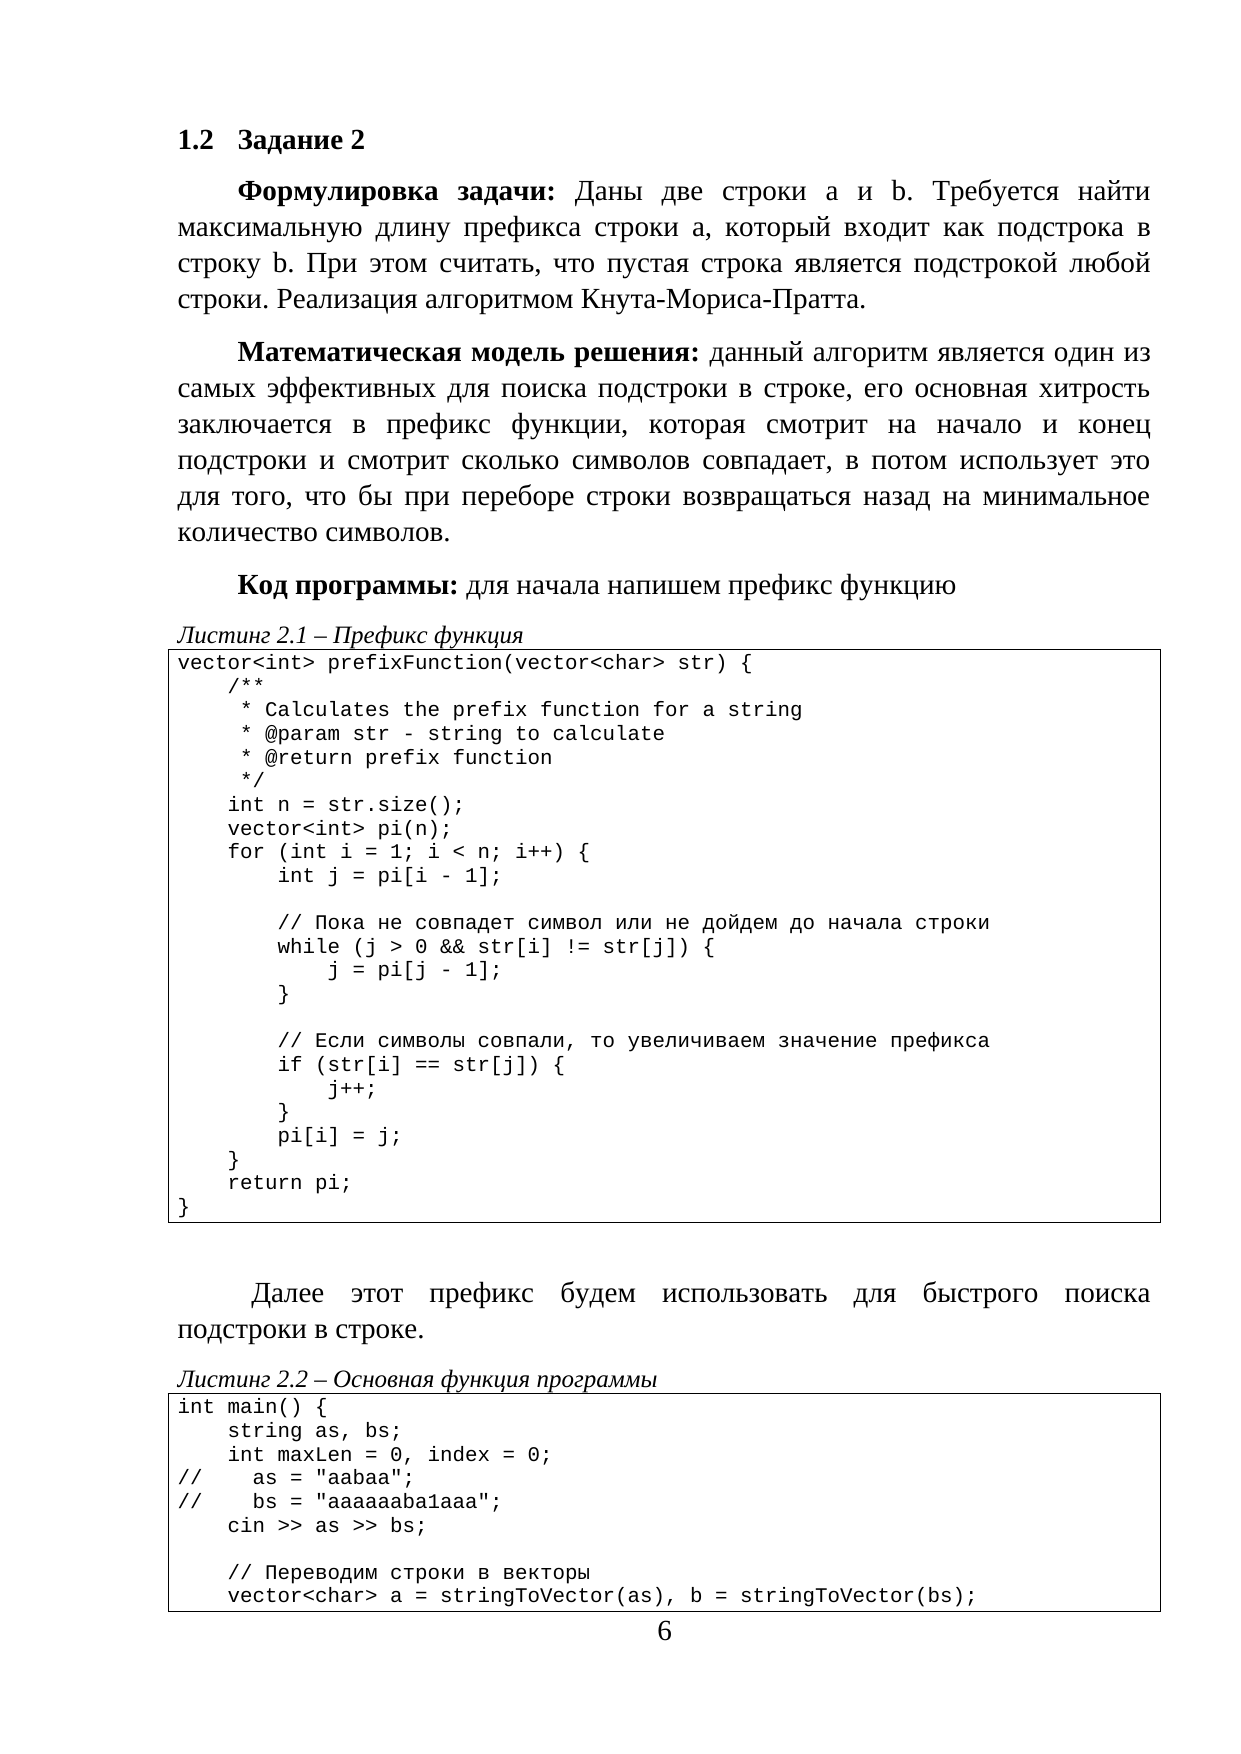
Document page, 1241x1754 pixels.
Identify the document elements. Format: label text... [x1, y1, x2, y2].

text // Если символы совпали, то увеличиваем значение префикса [177, 1030, 1152, 1054]
text j++; [177, 1078, 1152, 1101]
text int main() { [169, 1394, 1160, 1420]
text cin >> as >> bs; [177, 1514, 1152, 1538]
text // Пока не совпадет символ или не дойдем до начала строки [177, 912, 1152, 936]
text int n = str.size(); [177, 794, 1152, 818]
text string as, bs; [177, 1420, 1152, 1444]
text // bs = "aaaaaaba1aaa"; [177, 1491, 1152, 1514]
text // as = "aabaa"; [177, 1467, 1152, 1491]
text pi[i] = j; [177, 1125, 1152, 1149]
text while (j > 0 && str[i] != str[j]) { [177, 936, 1152, 959]
text j = pi[j - 1]; [177, 959, 1152, 983]
text return pi; [177, 1172, 1152, 1193]
text Математическая модель решения: данный алгоритм является один из самых эффективных для поиска подстроки в строке, его основная хитрость заключается в префикс функции, которая смотрит на начало и конец подстроки и смотрит сколько символов совпадает, в потом использует это для того, что бы при переборе строки возвращаться назад на минимальное количество символов. [177, 334, 1152, 548]
text } [177, 983, 1152, 1007]
text } [177, 1101, 1152, 1125]
text vector<int> pi(n); [177, 818, 1152, 841]
text if (str[i] == str[j]) { [177, 1054, 1152, 1078]
text } [177, 1149, 1152, 1172]
text int maxLen = 0, index = 0; [177, 1444, 1152, 1467]
text // Переводим строки в векторы [177, 1562, 1152, 1582]
text vector<int> prefixFunction(vector<char> str) { [169, 650, 1160, 676]
text /** [177, 676, 1152, 699]
text Формулировка задачи: Даны две строки a и b. Требуется найти максимальную длину префикса строки a, который входит как подстрока в строку b. При этом считать, что пустая строка является подстрокой любой строки. Реализация алгоритмом Кнута-Мориса-Пратта. [177, 173, 1152, 314]
text vector<char> a = stringToVector(as), b = stringToVector(bs); [169, 1582, 1160, 1611]
text int j = pi[i - 1]; [177, 865, 1152, 888]
text * Calculates the prefix function for a string [177, 699, 1152, 723]
text Листинг 2.2 – Основная функция программы [177, 1364, 1152, 1393]
text Код программы: для начала напишем префикс функцию [177, 567, 1152, 601]
text */ [177, 770, 1152, 794]
text } [169, 1193, 1160, 1222]
text for (int i = 1; i < n; i++) { [177, 841, 1152, 865]
text * @param str - string to calculate [177, 723, 1152, 747]
subtitle Задание 2 [177, 122, 1152, 156]
text Листинг 2.1 – Префикс функция [177, 620, 1152, 649]
text * @return prefix function [177, 747, 1152, 770]
text Далее этот префикс будем использовать для быстрого поиска подстроки в строке. [177, 1276, 1152, 1345]
